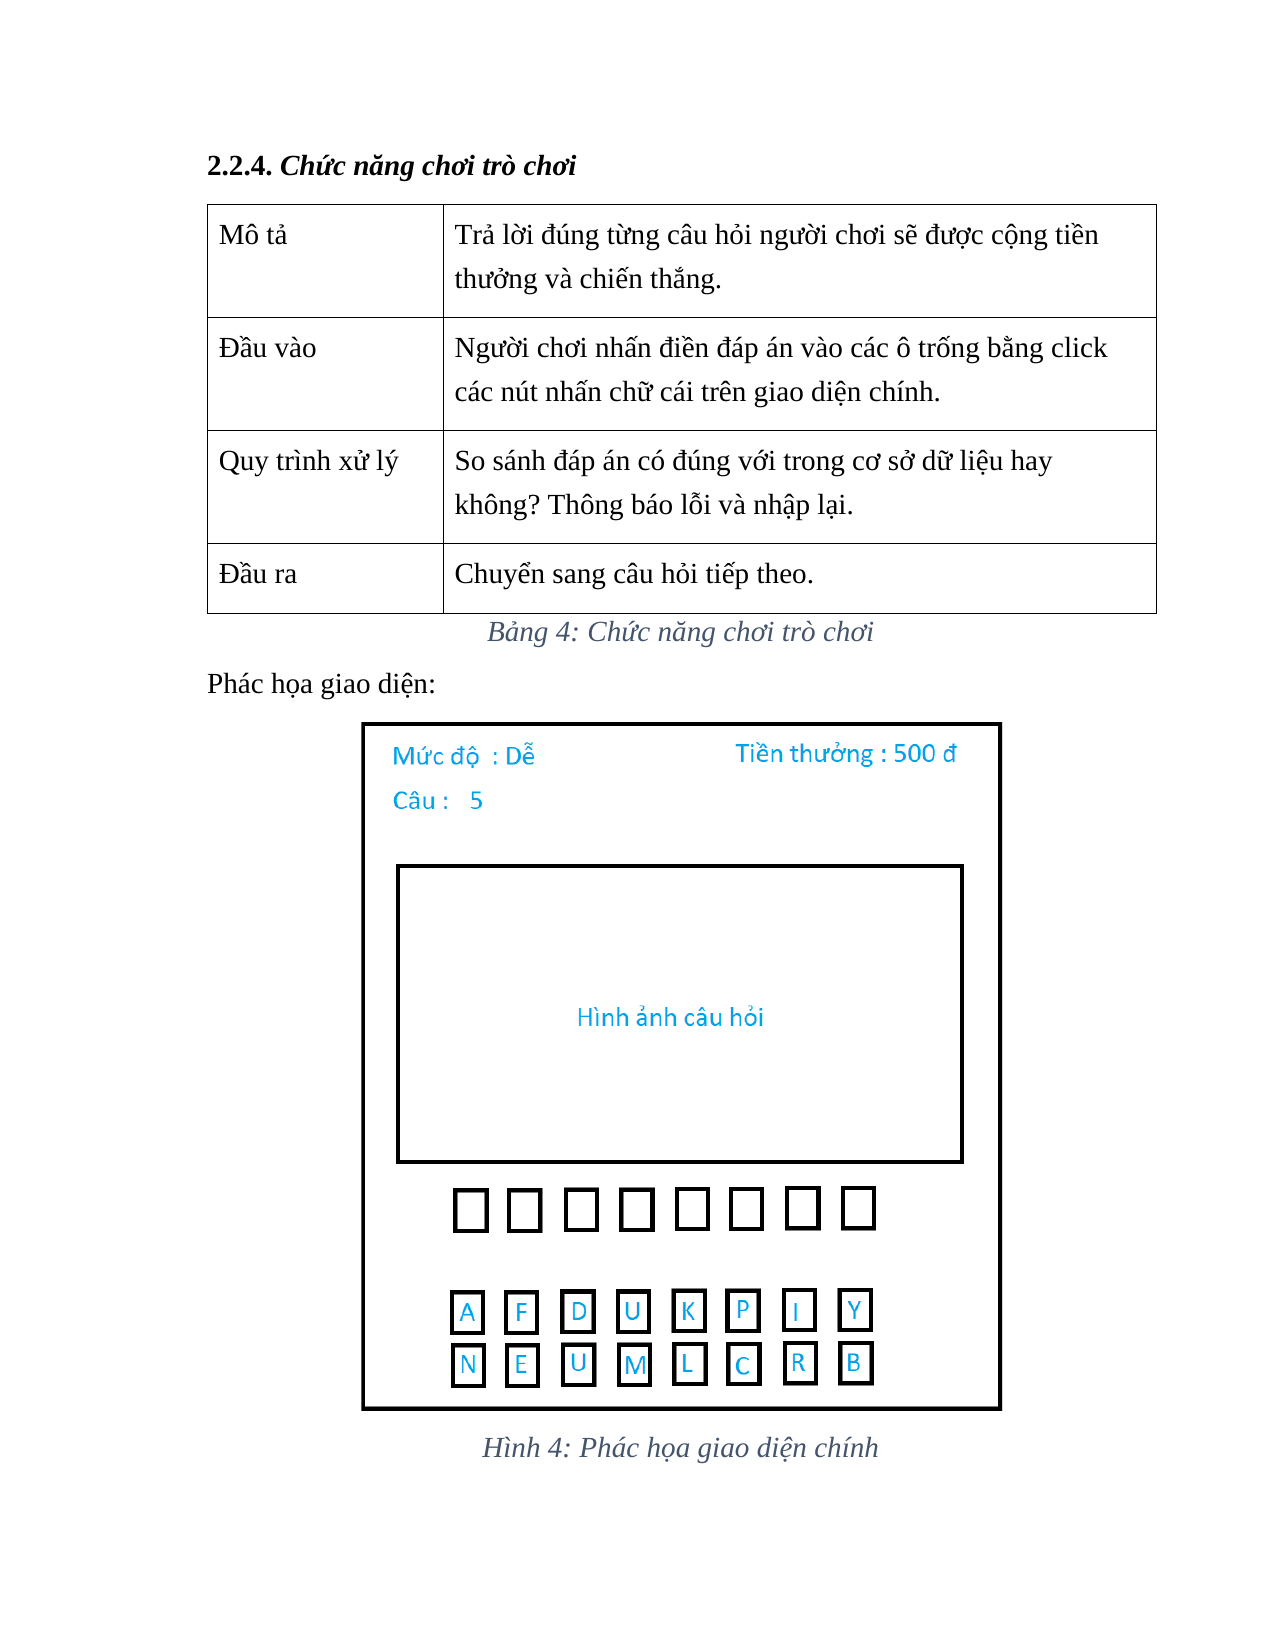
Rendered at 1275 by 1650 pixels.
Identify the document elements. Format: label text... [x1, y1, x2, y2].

table_cell Đầu vào [208, 318, 443, 430]
subtitle Phác họa giao diện: [207, 667, 1157, 700]
table_cell Quy trình xử lý [208, 431, 443, 543]
table_cell So sánh đáp án có đúng với trong cơ sở dữ liệu hay không? Thông báo lỗi và nhập lại. [444, 431, 1156, 543]
table_cell Đầu ra [208, 544, 443, 613]
subtitle 2.2.4. Chức năng chơi trò chơi [207, 148, 1157, 181]
text Hình 4: Phác họa giao diện chính [207, 1431, 1157, 1464]
table_cell Người chơi nhấn điền đáp án vào các ô trống bằng click các nút nhấn chữ cái trên giao diện chính. [444, 318, 1156, 430]
table_header Trả lời đúng từng câu hỏi người chơi sẽ được cộng tiền thưởng và chiến thắng. [444, 205, 1156, 317]
table_header Mô tả [208, 205, 443, 317]
picture [361, 722, 1003, 1412]
text Bảng 4: Chức năng chơi trò chơi [207, 614, 1157, 647]
table_cell Chuyển sang câu hỏi tiếp theo. [444, 544, 1156, 613]
